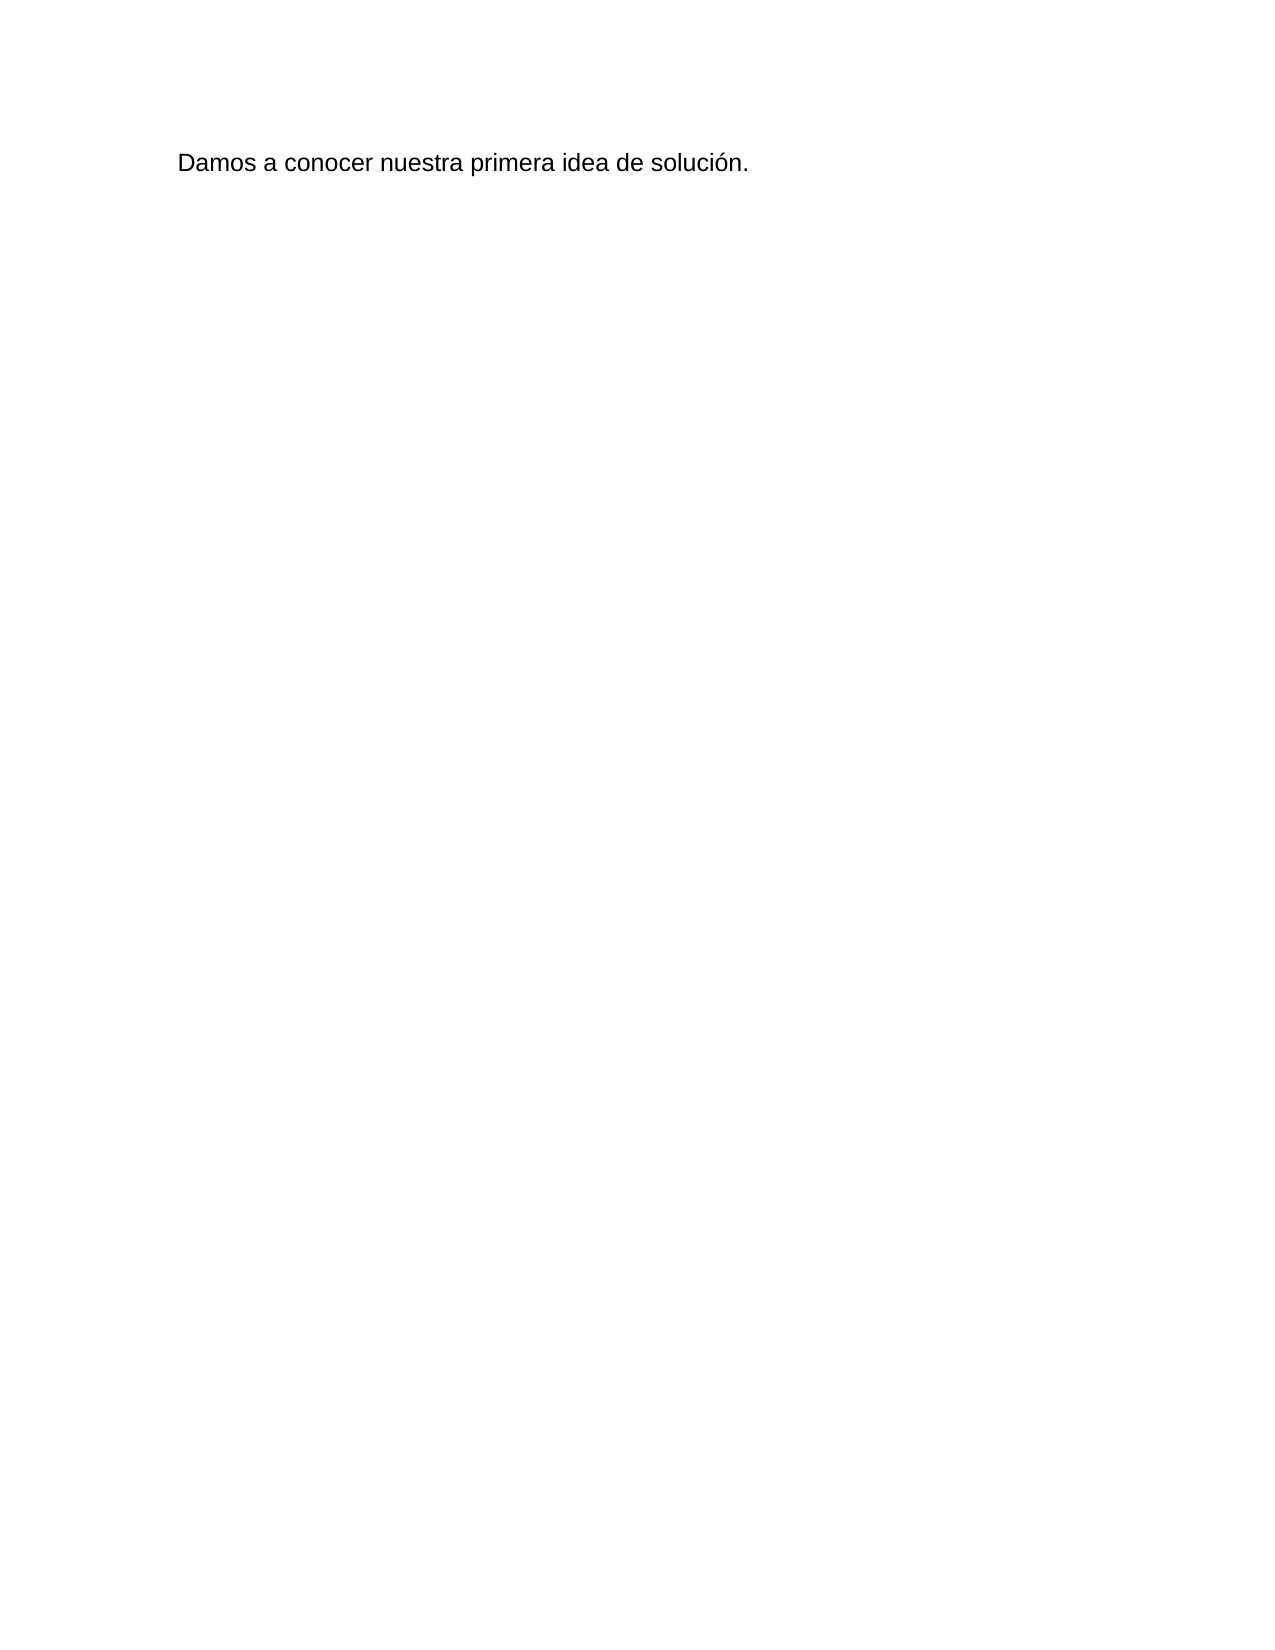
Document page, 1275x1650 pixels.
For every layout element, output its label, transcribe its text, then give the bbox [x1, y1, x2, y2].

text Damos a conocer nuestra primera idea de solución. [177, 148, 1098, 176]
